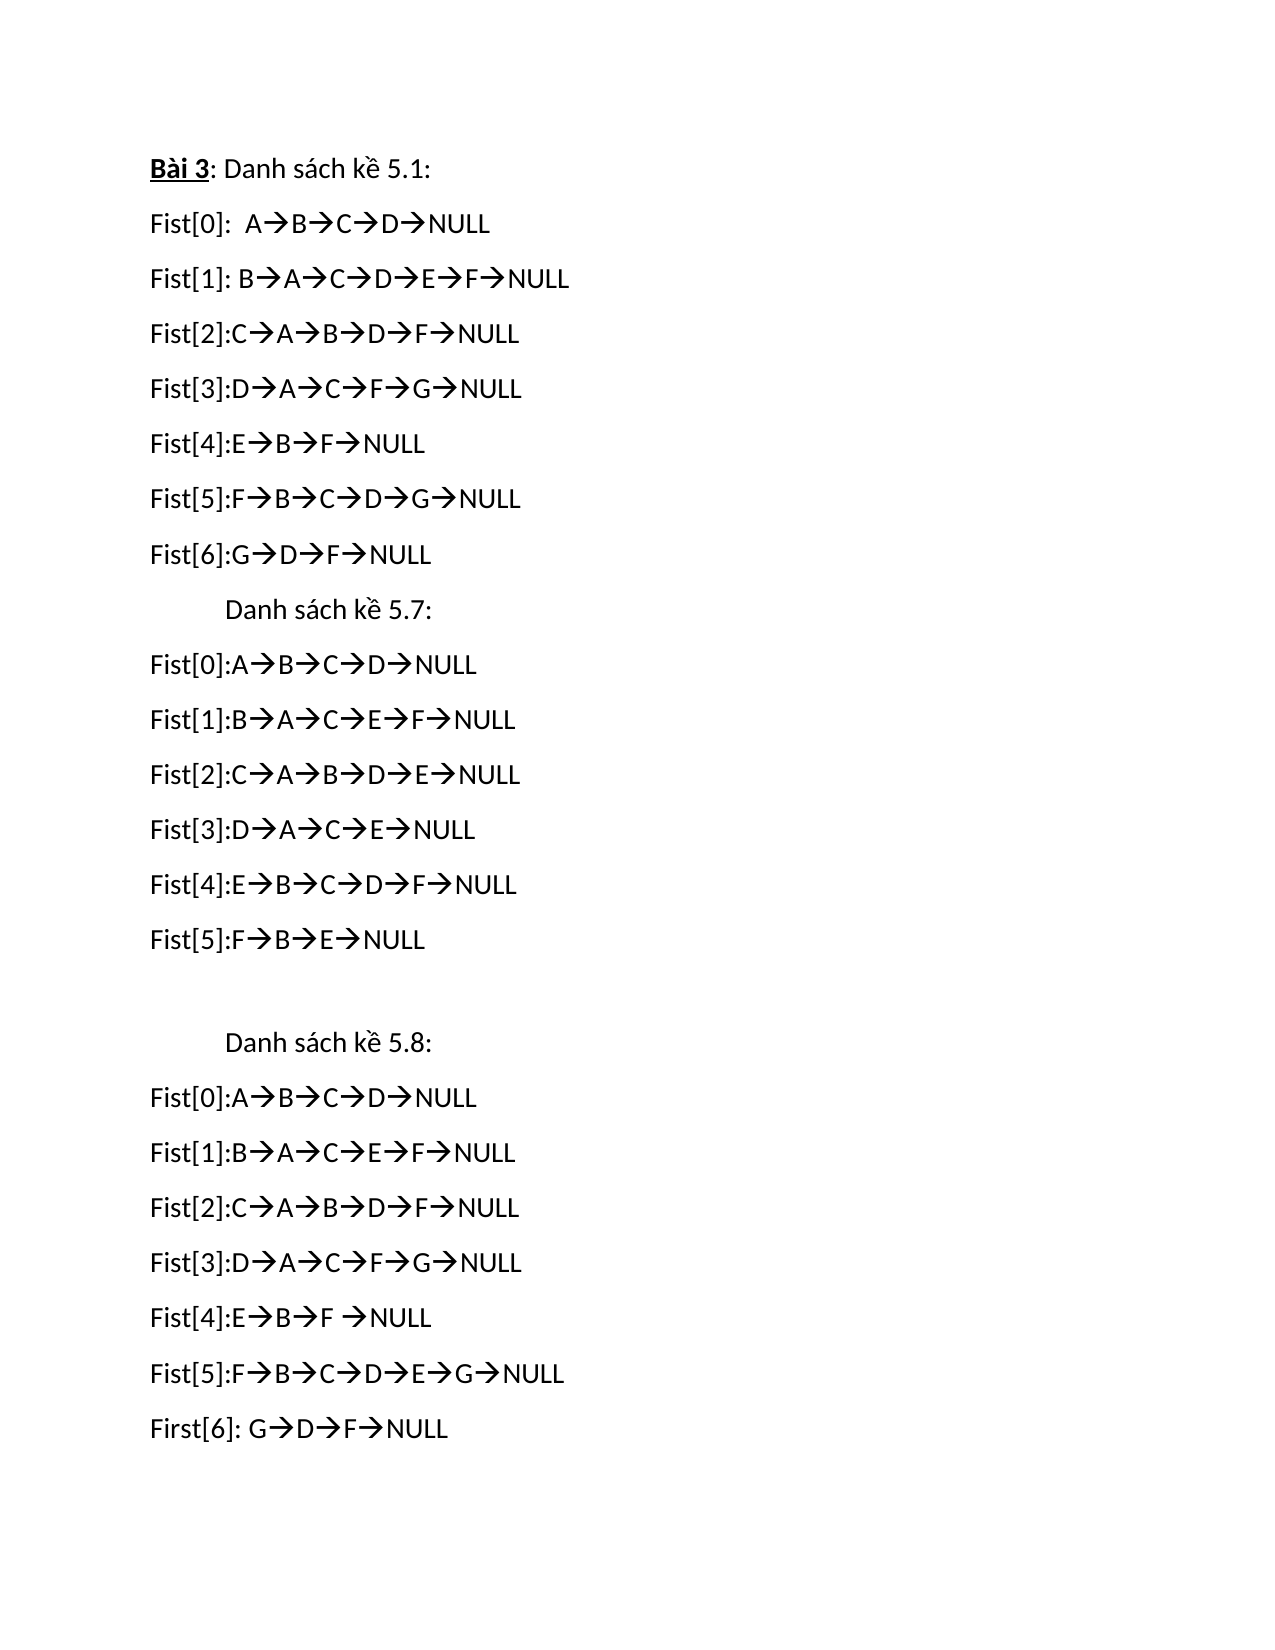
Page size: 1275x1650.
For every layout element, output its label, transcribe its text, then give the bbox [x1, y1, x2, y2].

text Danh sách kề 5.7: [150, 591, 1125, 626]
text Fist[5]:FBCDEGNULL [150, 1355, 1125, 1390]
text Fist[4]:EBF NULL [150, 1299, 1125, 1335]
text Fist[1]:BACEFNULL [150, 1134, 1125, 1170]
text Fist[2]:CABDFNULL [150, 1189, 1125, 1225]
text Fist[3]:DACENULL [150, 811, 1125, 847]
text Fist[2]:CABDENULL [150, 756, 1125, 792]
text First[6]: GDFNULL [150, 1410, 1125, 1445]
text Fist[0]: ABCDNULL [150, 205, 1125, 241]
text Danh sách kề 5.8: [150, 1024, 1125, 1060]
text Fist[1]:BACEFNULL [150, 701, 1125, 737]
text Fist[0]:ABCDNULL [150, 1079, 1125, 1115]
text Fist[4]:EBFNULL [150, 426, 1125, 461]
text Bài 3: Danh sách kề 5.1: [150, 150, 1125, 186]
text Fist[3]:DACFGNULL [150, 370, 1125, 406]
text Fist[6]:GDFNULL [150, 536, 1125, 571]
text Fist[3]:DACFGNULL [150, 1244, 1125, 1280]
text Fist[2]:CABDFNULL [150, 315, 1125, 351]
text Fist[5]:FBCDGNULL [150, 481, 1125, 516]
text Fist[5]:FBENULL [150, 921, 1125, 957]
text Fist[1]: BACDEFNULL [150, 260, 1125, 296]
text Fist[4]:EBCDFNULL [150, 866, 1125, 902]
text Fist[0]:ABCDNULL [150, 646, 1125, 682]
